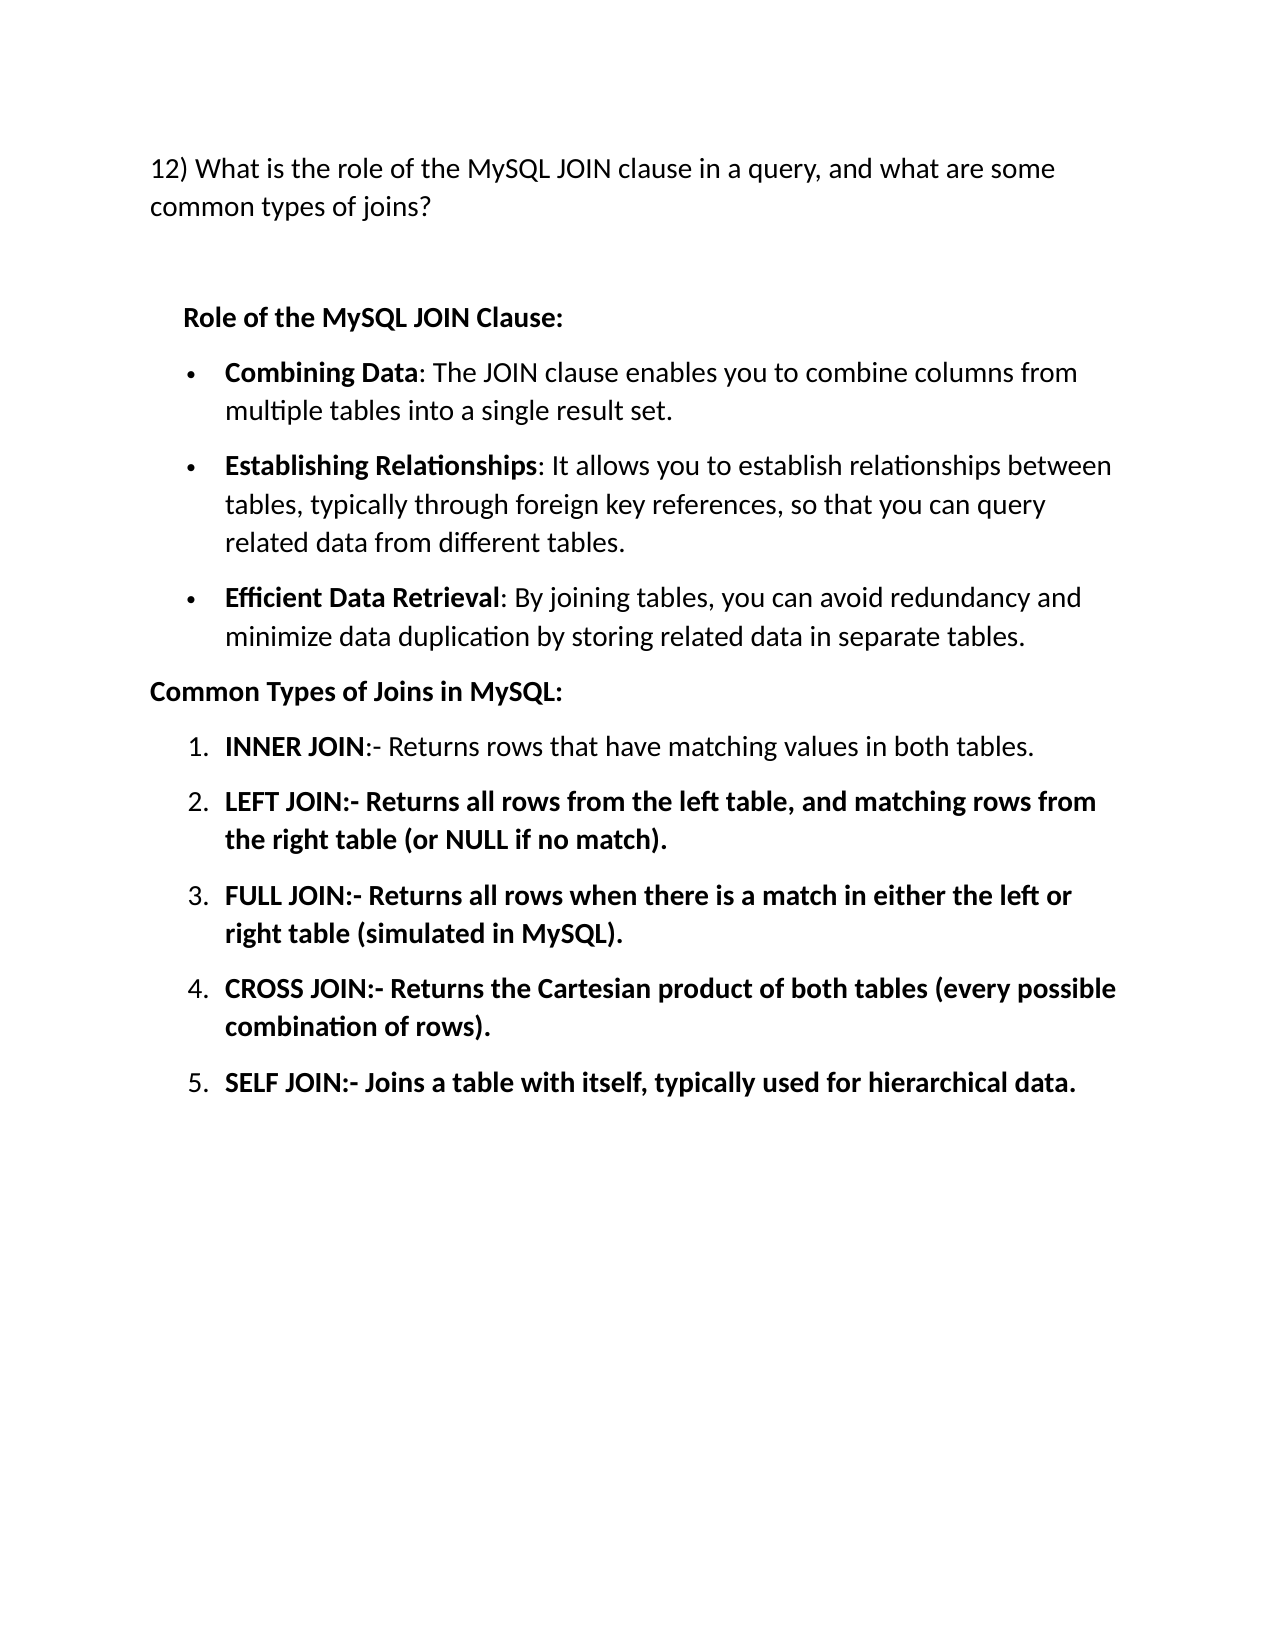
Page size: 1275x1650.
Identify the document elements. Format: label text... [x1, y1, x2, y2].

list CROSS JOIN:- Returns the Cartesian product of both tables (every possible combination of rows). [187, 970, 1125, 1044]
text 12) What is the role of the MySQL JOIN clause in a query, and what are some common types of joins? [150, 150, 1125, 224]
list INNER JOIN:- Returns rows that have matching values in both tables. [187, 728, 1125, 763]
list FULL JOIN:- Returns all rows when there is a match in either the left or right table (simulated in MySQL). [187, 877, 1125, 951]
list SELF JOIN:- Joins a table with itself, typically used for hierarchical data. [187, 1064, 1125, 1099]
list Efficient Data Retrieval: By joining tables, you can avoid redundancy and minimize data duplication by storing related data in separate tables. [187, 579, 1125, 653]
text Role of the MySQL JOIN Clause: [150, 299, 1125, 334]
list Combining Data: The JOIN clause enables you to combine columns from multiple tables into a single result set. [187, 354, 1125, 428]
list LEFT JOIN:- Returns all rows from the left table, and matching rows from the right table (or NULL if no match). [187, 783, 1125, 857]
list Establishing Relationships: It allows you to establish relationships between tables, typically through foreign key references, so that you can query related data from different tables. [187, 447, 1125, 560]
text Common Types of Joins in MySQL: [150, 673, 1125, 708]
